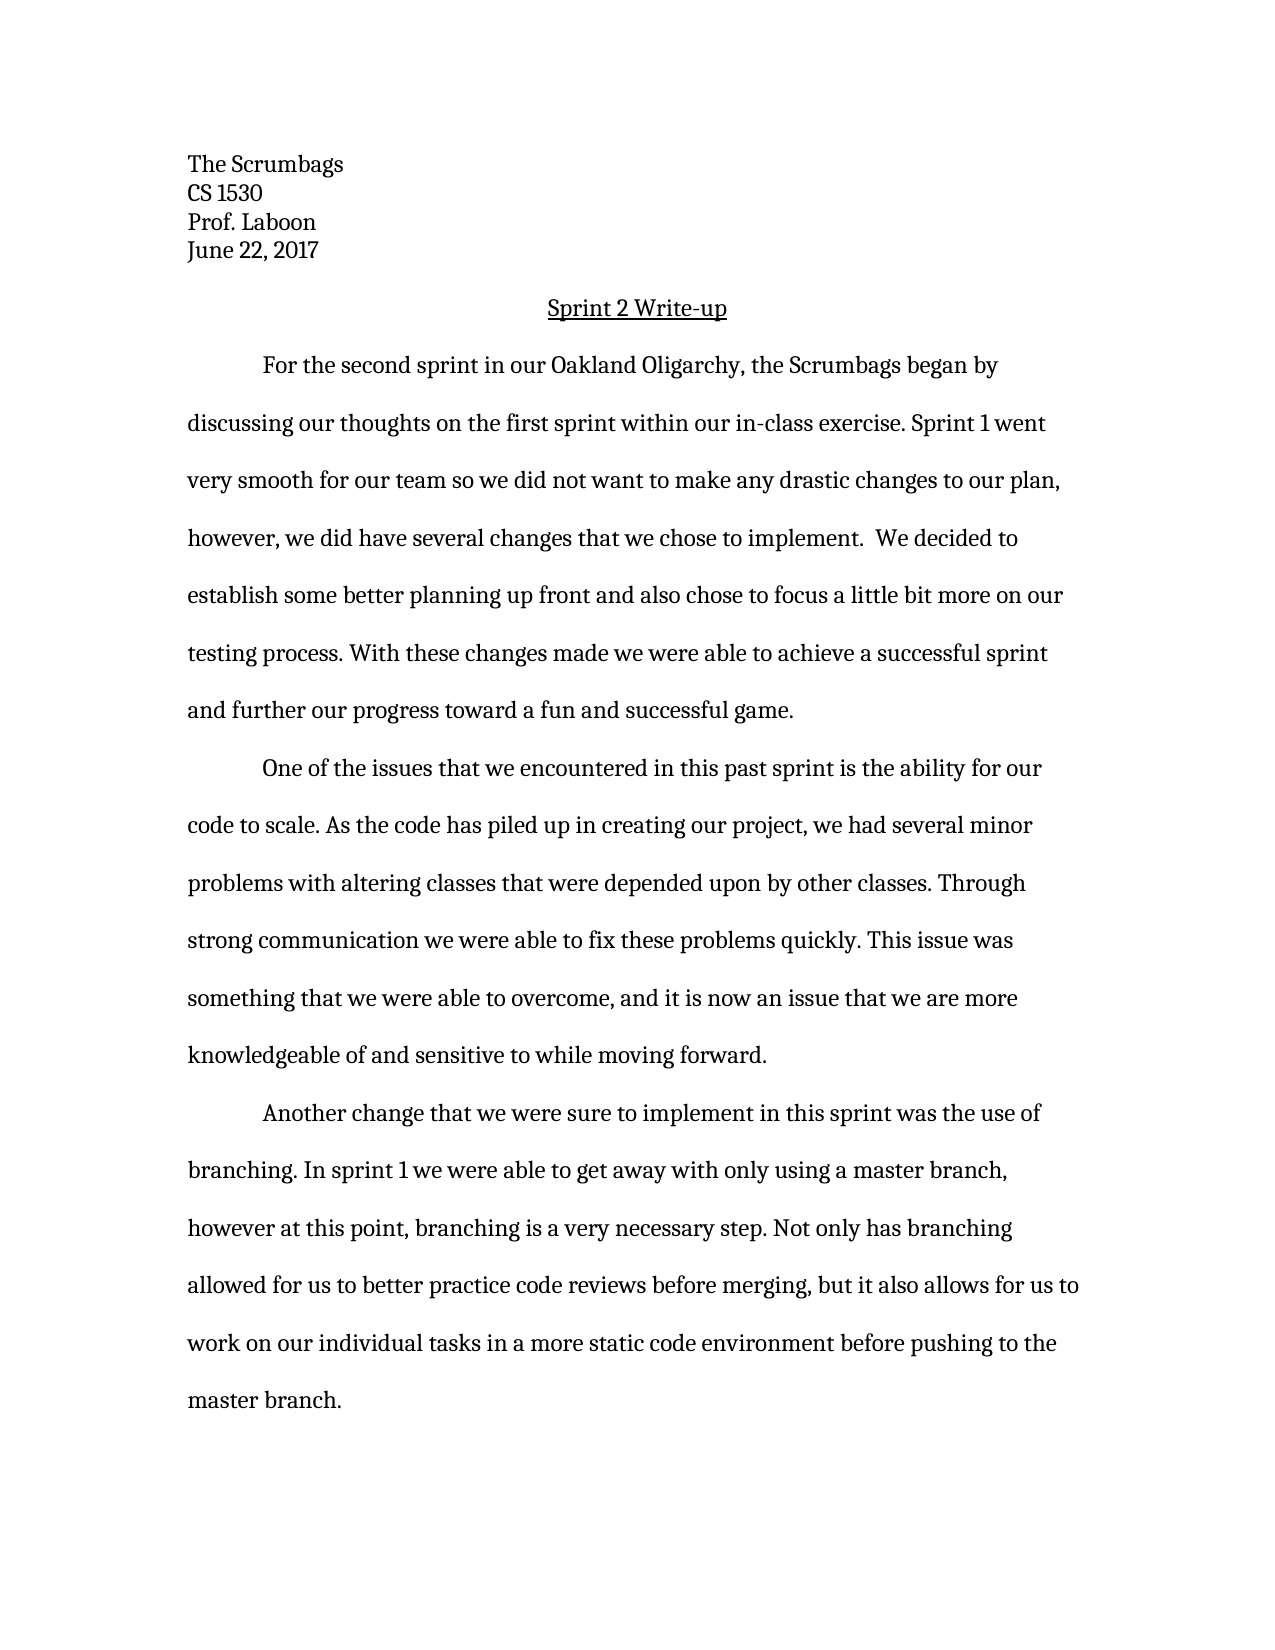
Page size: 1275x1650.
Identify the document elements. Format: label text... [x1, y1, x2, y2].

text The Scrumbags [187, 150, 1087, 179]
text Prof. Laboon [187, 207, 1087, 236]
text CS 1530 [187, 179, 1087, 207]
text June 22, 2017 [187, 236, 1087, 265]
text Another change that we were sure to implement in this sprint was the use of branching. In sprint 1 we were able to get away with only using a master branch, however at this point, branching is a very necessary step. Not only has branching allowed for us to better practice code reviews before merging, but it also allows for us to work on our individual tasks in a more static code environment before pushing to the master branch. [187, 1099, 1087, 1415]
text Sprint 2 Write-up [187, 294, 1087, 322]
text For the second sprint in our Oakland Oligarchy, the Scrumbags began by discussing our thoughts on the first sprint within our in-class exercise. Sprint 1 went very smooth for our team so we did not want to make any drastic changes to our plan, however, we did have several changes that we chose to implement. We decided to establish some better planning up front and also chose to focus a little bit more on our testing process. With these changes made we were able to achieve a successful sprint and further our progress toward a fun and successful game. [187, 351, 1087, 725]
text One of the issues that we encountered in this past sprint is the ability for our code to scale. As the code has piled up in creating our project, we had several minor problems with altering classes that were depended upon by other classes. Through strong communication we were able to fix these problems quickly. This issue was something that we were able to overcome, and it is now an issue that we are more knowledgeable of and sensitive to while moving forward. [187, 754, 1087, 1070]
